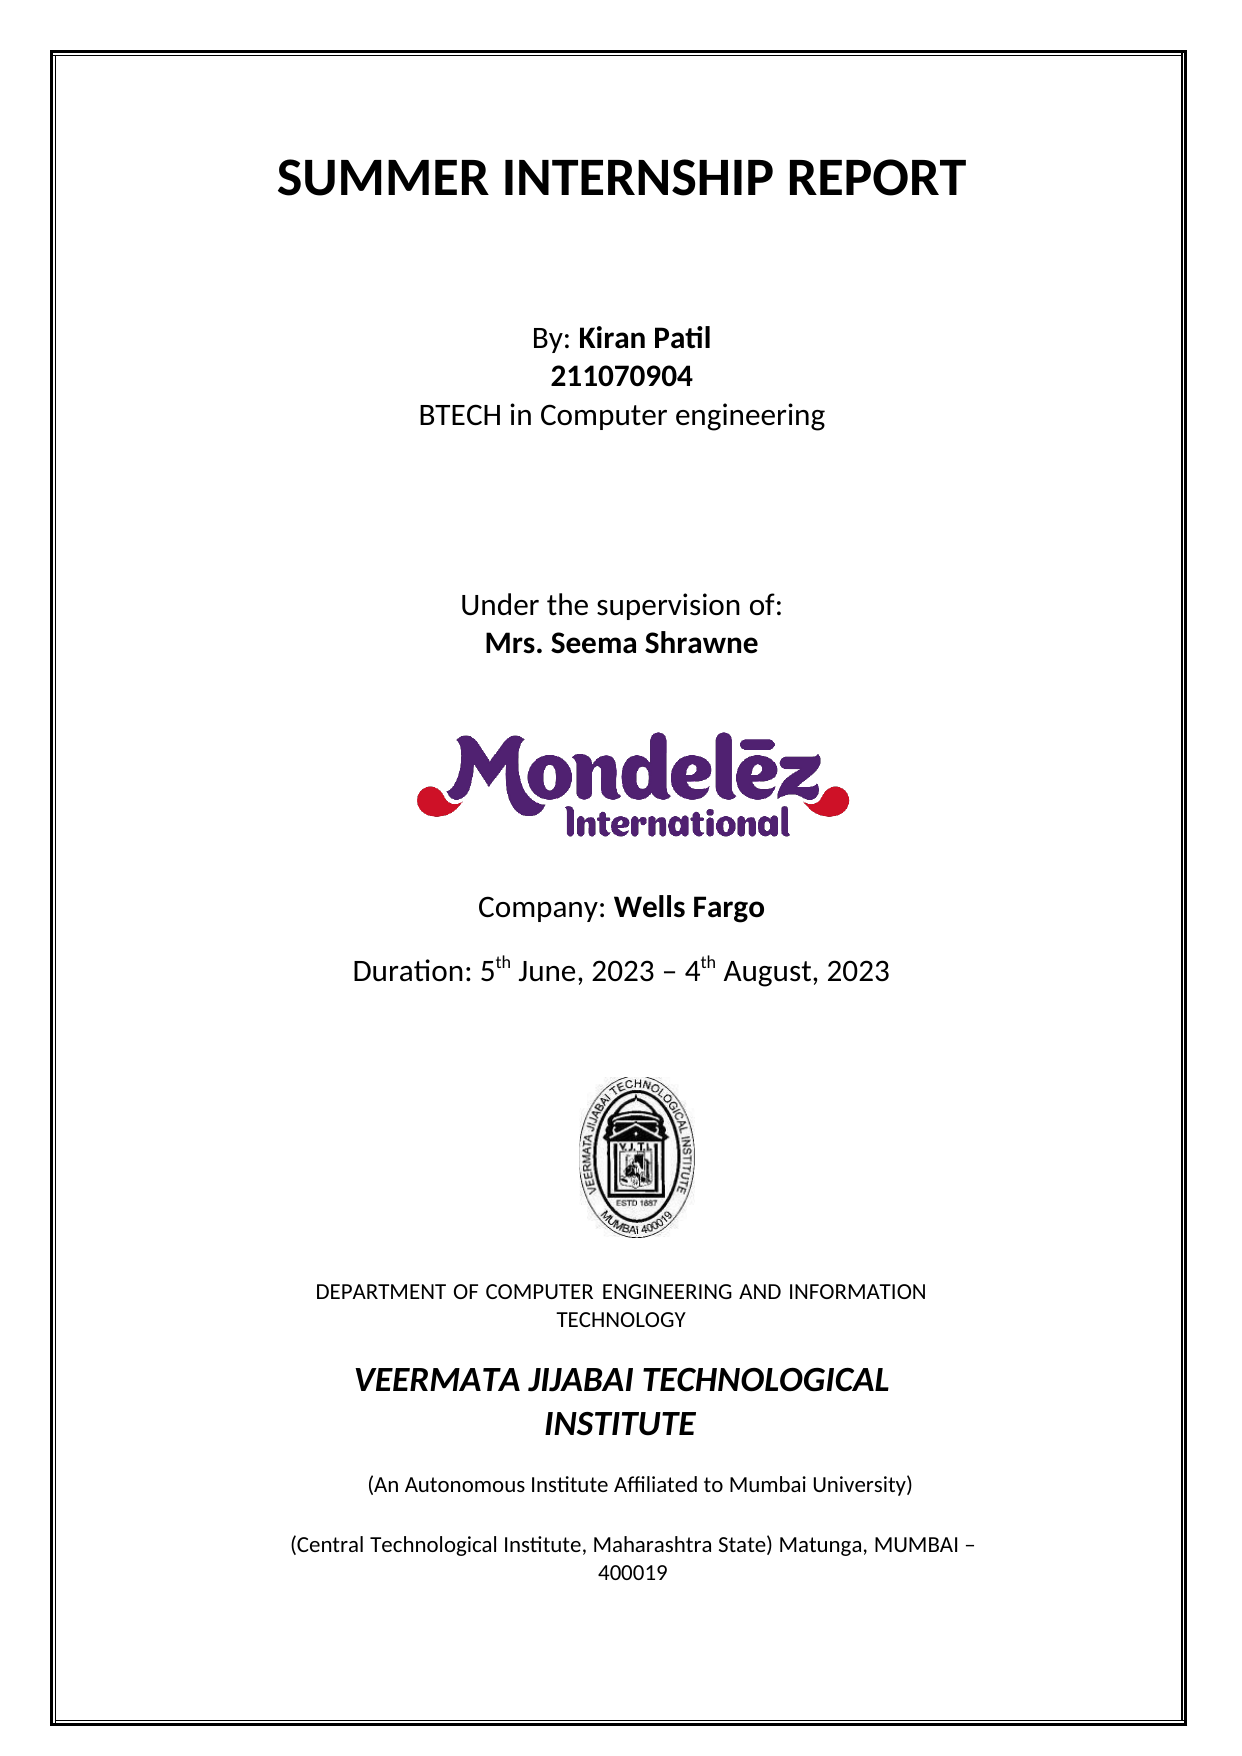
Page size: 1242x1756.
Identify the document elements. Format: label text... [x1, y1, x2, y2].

text By: Kiran Patil 211070904 [521, 318, 722, 394]
text (An Autonomous Institute Affiliated to Mumbai University) [276, 1470, 1004, 1498]
picture [403, 713, 866, 855]
text Duration: 5th June, 2023 – 4th August, 2023 [275, 951, 967, 989]
title SUMMER INTERNSHIP REPORT [276, 144, 967, 208]
text Mrs. Seema Shrawne [276, 623, 967, 661]
picture [579, 1077, 695, 1238]
text Company: Wells Fargo [276, 887, 967, 926]
text DEPARTMENT OF COMPUTER ENGINEERING AND INFORMATION TECHNOLOGY [275, 1277, 967, 1333]
text (Central Technological Institute, Maharashtra State) Matunga, MUMBAI – 400019 [253, 1530, 1012, 1586]
text VEERMATA JIJABAI TECHNOLOGICAL INSTITUTE [276, 1357, 967, 1444]
text Under the supervision of: [276, 585, 967, 623]
text BTECH in Computer engineering [276, 395, 968, 433]
